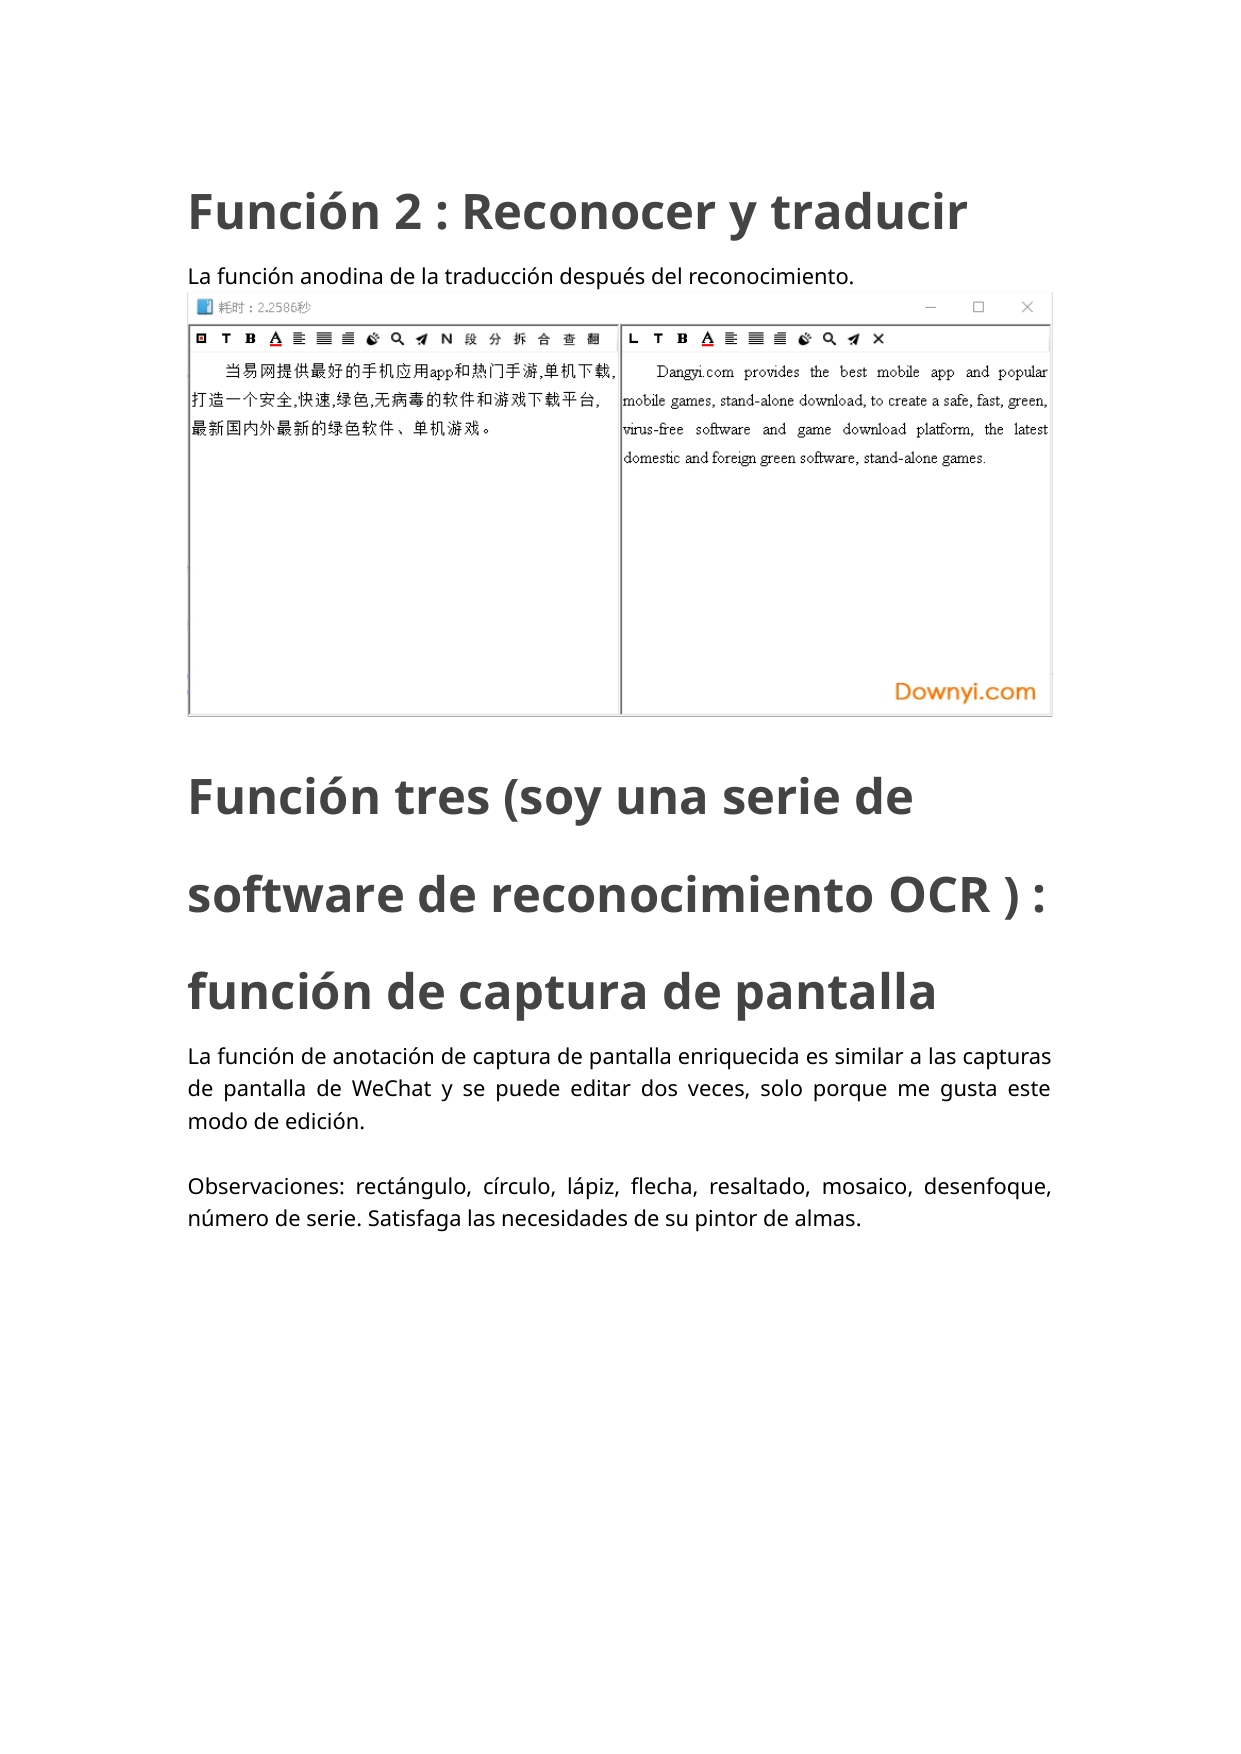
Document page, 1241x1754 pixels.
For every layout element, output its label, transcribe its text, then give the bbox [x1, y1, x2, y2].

text La función de anotación de captura de pantalla enriquecida es similar a las capturas de pantalla de WeChat y se puede editar dos veces, solo porque me gusta este modo de edición. [187, 1039, 1053, 1137]
text La función anodina de la traducción después del reconocimiento. [187, 259, 1053, 292]
text Observaciones: rectángulo, círculo, lápiz, flecha, resaltado, mosaico, desenfoque, número de serie. Satisfaga las necesidades de su pintor de almas. [187, 1169, 1053, 1234]
picture [187, 292, 1053, 717]
subtitle Función tres (soy una serie de software de reconocimiento OCR ) : función de captura de pantalla [187, 747, 1053, 1039]
subtitle Función 2 : Reconocer y traducir [187, 162, 1053, 259]
